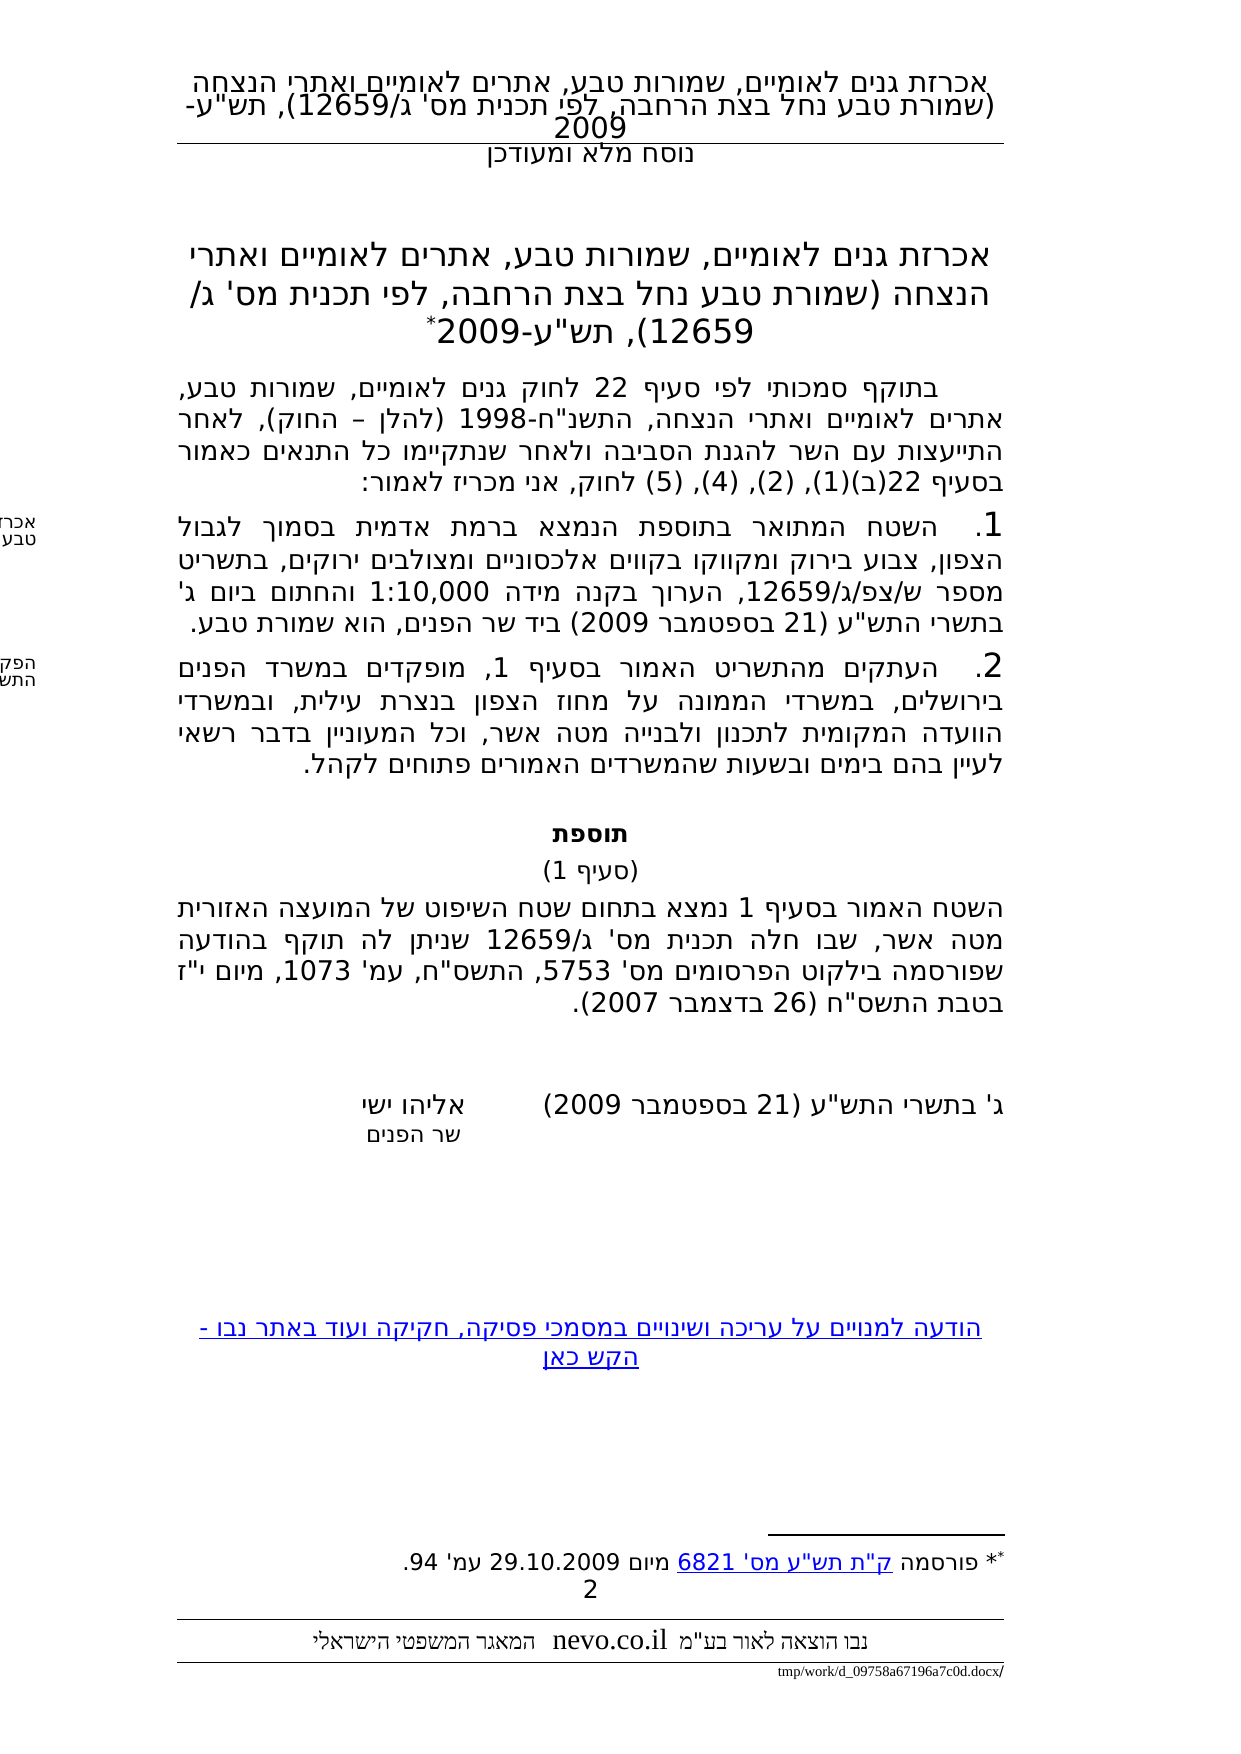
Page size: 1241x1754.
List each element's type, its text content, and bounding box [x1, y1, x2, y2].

text שר הפנים [177, 1121, 1004, 1148]
text השטח האמור בסעיף 1 נמצא בתחום שטח השיפוט של המועצה האזורית מטה אשר, שבו חלה תכנית מס' ג/12659 שניתן לה תוקף בהודעה שפורסמה בילקוט הפרסומים מס' 5753, התשס"ח, עמ' 1073, מיום י"ז בטבת התשס"ח (26 בדצמבר 2007). [177, 893, 1004, 1019]
text בתוקף סמכותי לפי סעיף 22 לחוק גנים לאומיים, שמורות טבע, אתרים לאומיים ואתרי הנצחה, התשנ"ח-1998 (להלן – החוק), לאחר התייעצות עם השר להגנת הסביבה ולאחר שנתקיימו כל התנאים כאמור בסעיף 22(ב)(1), (2), (4), (5) לחוק, אני מכריז לאמור: [177, 372, 1004, 498]
text תוספת [177, 819, 1004, 848]
text (סעיף 1) [177, 856, 1004, 885]
text 1. השטח המתואר בתוספת הנמצא ברמת אדמית בסמוך לגבול הצפון, צבוע בירוק ומקווקו בקווים אלכסוניים ומצולבים ירוקים, בתשריט מספר ש/צפ/ג/12659, הערוך בקנה מידה 1:10,000 והחתום ביום ג' בתשרי התש"ע (21 בספטמבר 2009) ביד שר הפנים, הוא שמורת טבע. [177, 506, 1004, 639]
text 2. העתקים מהתשריט האמור בסעיף 1, מופקדים במשרד הפנים בירושלים, במשרדי הממונה על מחוז הצפון בנצרת עילית, ובמשרדי הוועדה המקומית לתכנון ולבנייה מטה אשר, וכל המעוניין בדבר רשאי לעיין בהם בימים ובשעות שהמשרדים האמורים פתוחים לקהל. [177, 647, 1004, 780]
text אכרזת גנים לאומיים, שמורות טבע, אתרים לאומיים ואתרי הנצחה (שמורת טבע נחל בצת הרחבה, לפי תכנית מס' ג/12659), תש"ע-2009* [177, 235, 1004, 352]
text ג' בתשרי התש"ע (21 בספטמבר 2009) אליהו ישי [177, 1089, 1004, 1121]
text הודעה למנויים על עריכה ושינויים במסמכי פסיקה, חקיקה ועוד באתר נבו - הקש כאן [177, 1313, 1004, 1371]
